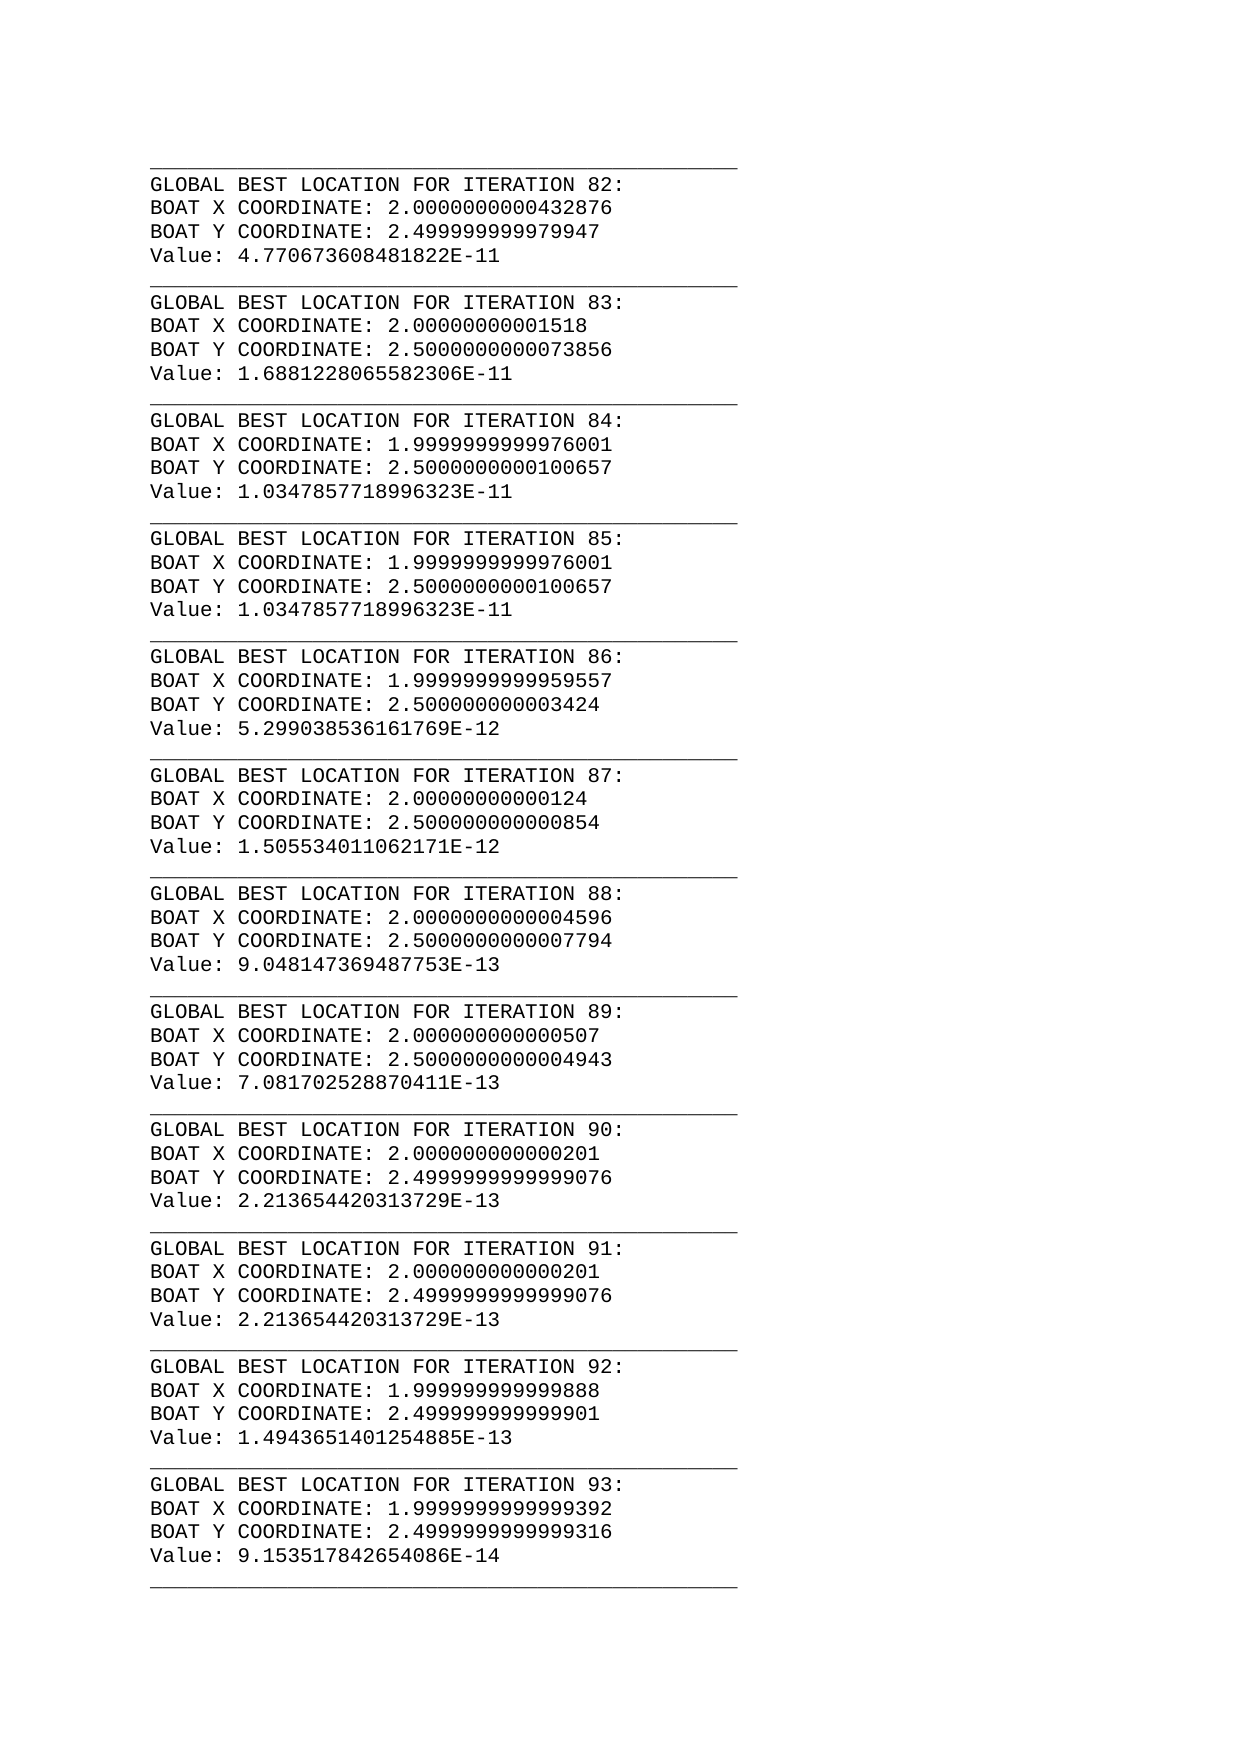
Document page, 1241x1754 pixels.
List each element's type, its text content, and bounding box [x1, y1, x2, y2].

text BOAT Y COORDINATE: 2.499999999999901 [150, 1403, 1090, 1427]
text _______________________________________________ [150, 1451, 1090, 1474]
text _______________________________________________ [150, 1096, 1090, 1119]
text BOAT X COORDINATE: 2.000000000000507 [150, 1025, 1090, 1048]
text _______________________________________________ [150, 978, 1090, 1001]
text GLOBAL BEST LOCATION FOR ITERATION 93: [150, 1474, 1090, 1498]
text _______________________________________________ [150, 1214, 1090, 1238]
text Value: 9.048147369487753E-13 [150, 954, 1090, 978]
text BOAT Y COORDINATE: 2.500000000000854 [150, 812, 1090, 836]
text Value: 1.0347857718996323E-11 [150, 599, 1090, 623]
text BOAT X COORDINATE: 1.9999999999959557 [150, 670, 1090, 694]
text Value: 2.213654420313729E-13 [150, 1309, 1090, 1332]
text Value: 1.4943651401254885E-13 [150, 1427, 1090, 1451]
text GLOBAL BEST LOCATION FOR ITERATION 86: [150, 647, 1090, 670]
text BOAT X COORDINATE: 2.0000000000004596 [150, 907, 1090, 930]
text _______________________________________________ [150, 859, 1090, 883]
text GLOBAL BEST LOCATION FOR ITERATION 87: [150, 765, 1090, 788]
text BOAT X COORDINATE: 2.0000000000432876 [150, 197, 1090, 221]
text BOAT Y COORDINATE: 2.500000000003424 [150, 694, 1090, 717]
text BOAT X COORDINATE: 2.000000000000201 [150, 1261, 1090, 1285]
text BOAT Y COORDINATE: 2.5000000000100657 [150, 576, 1090, 599]
text Value: 1.0347857718996323E-11 [150, 481, 1090, 505]
text BOAT X COORDINATE: 2.000000000000201 [150, 1143, 1090, 1167]
text Value: 2.213654420313729E-13 [150, 1190, 1090, 1214]
text GLOBAL BEST LOCATION FOR ITERATION 84: [150, 410, 1090, 434]
text GLOBAL BEST LOCATION FOR ITERATION 85: [150, 528, 1090, 552]
text _______________________________________________ [150, 505, 1090, 528]
text BOAT X COORDINATE: 1.9999999999999392 [150, 1498, 1090, 1521]
text BOAT X COORDINATE: 1.9999999999976001 [150, 552, 1090, 576]
text _______________________________________________ [150, 386, 1090, 410]
text GLOBAL BEST LOCATION FOR ITERATION 90: [150, 1119, 1090, 1143]
text BOAT X COORDINATE: 1.999999999999888 [150, 1379, 1090, 1403]
text Value: 4.770673608481822E-11 [150, 244, 1090, 268]
text BOAT Y COORDINATE: 2.5000000000100657 [150, 457, 1090, 481]
text GLOBAL BEST LOCATION FOR ITERATION 89: [150, 1001, 1090, 1025]
text GLOBAL BEST LOCATION FOR ITERATION 91: [150, 1238, 1090, 1261]
text GLOBAL BEST LOCATION FOR ITERATION 92: [150, 1356, 1090, 1379]
text BOAT Y COORDINATE: 2.4999999999999076 [150, 1285, 1090, 1309]
text GLOBAL BEST LOCATION FOR ITERATION 83: [150, 292, 1090, 316]
text GLOBAL BEST LOCATION FOR ITERATION 82: [150, 174, 1090, 197]
text BOAT Y COORDINATE: 2.4999999999999316 [150, 1521, 1090, 1545]
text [150, 150, 1090, 174]
text Value: 1.505534011062171E-12 [150, 836, 1090, 859]
text Value: 7.081702528870411E-13 [150, 1072, 1090, 1096]
text BOAT X COORDINATE: 1.9999999999976001 [150, 434, 1090, 457]
text BOAT Y COORDINATE: 2.5000000000007794 [150, 930, 1090, 954]
text Value: 5.299038536161769E-12 [150, 717, 1090, 741]
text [150, 1569, 1090, 1592]
text BOAT Y COORDINATE: 2.5000000000073856 [150, 339, 1090, 363]
text Value: 9.153517842654086E-14 [150, 1545, 1090, 1569]
text BOAT X COORDINATE: 2.00000000001518 [150, 316, 1090, 339]
text _______________________________________________ [150, 1332, 1090, 1356]
text BOAT X COORDINATE: 2.00000000000124 [150, 788, 1090, 812]
text _______________________________________________ [150, 268, 1090, 292]
text BOAT Y COORDINATE: 2.5000000000004943 [150, 1048, 1090, 1072]
text Value: 1.6881228065582306E-11 [150, 363, 1090, 386]
text BOAT Y COORDINATE: 2.4999999999999076 [150, 1167, 1090, 1190]
text BOAT Y COORDINATE: 2.499999999979947 [150, 221, 1090, 244]
text _______________________________________________ [150, 741, 1090, 765]
text GLOBAL BEST LOCATION FOR ITERATION 88: [150, 883, 1090, 907]
text _______________________________________________ [150, 623, 1090, 647]
